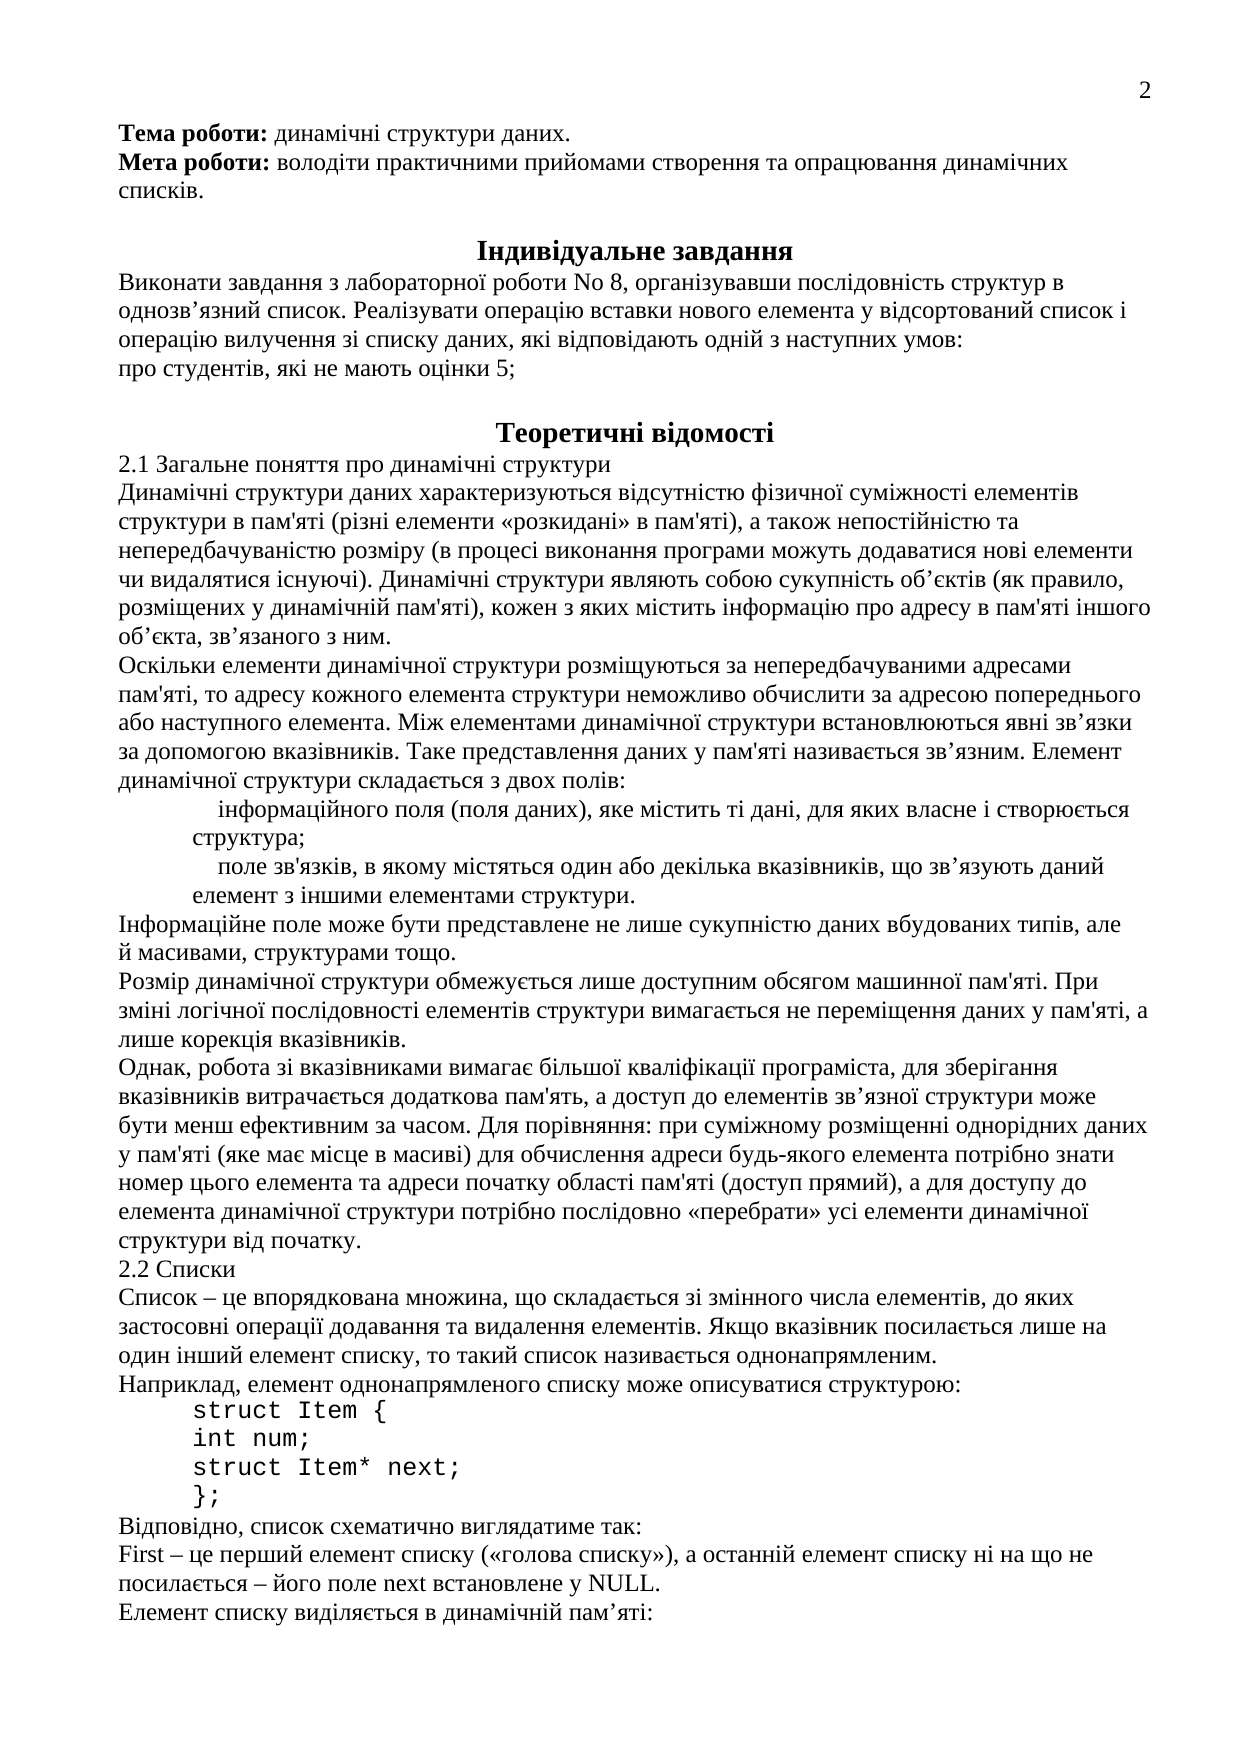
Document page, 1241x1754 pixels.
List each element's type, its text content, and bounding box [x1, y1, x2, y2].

text First – це перший елемент списку («голова списку»), а останній елемент списку ні на що не [118, 1539, 1152, 1568]
text }; [192, 1482, 1152, 1511]
text Відповідно, список схематично виглядатиме так: [118, 1511, 1152, 1539]
text Динамічні структури даних характеризуються відсутністю фізичної суміжності елементів [118, 477, 1152, 506]
text розміщених у динамічній пам'яті), кожен з яких містить інформацію про адресу в пам'яті іншого [118, 592, 1152, 621]
text 2.1 Загальне поняття про динамічні структури [118, 449, 1152, 477]
text int num; [192, 1426, 1152, 1454]
text Наприклад, елемент однонапрямленого списку може описуватися структурою: [118, 1369, 1152, 1397]
text вказівників витрачається додаткова пам'ять, а доступ до елементів зв’язної структури може бути менш ефективним за часом. Для порівняння: при суміжному розміщенні однорідних даних у пам'яті (яке має місце в масиві) для обчислення адреси будь-якого елемента потрібно знати номер цього елемента та адреси початку області пам'яті (доступ прямий), а для доступу до елемента динамічної структури потрібно послідовно «перебрати» усі елементи динамічної структури від початку. [118, 1081, 1152, 1254]
text об’єкта, зв’язаного з ним. [118, 621, 1152, 650]
text структура; [192, 822, 1152, 851]
text однозв’язний список. Реалізувати операцію вставки нового елемента у відсортований список і [118, 295, 1152, 324]
text Однак, робота зі вказівниками вимагає більшої кваліфікації програміста, для зберігання [118, 1052, 1152, 1081]
text struct Item* next; [192, 1454, 1152, 1482]
text списків. [118, 176, 1152, 204]
text Оскільки елементи динамічної структури розміщуються за непередбачуваними адресами [118, 650, 1152, 679]
text операцію вилучення зі списку даних, які відповідають одній з наступних умов: [118, 324, 1152, 353]
text Індивідуальне завдання [118, 233, 1152, 267]
text лише корекція вказівників. [118, 1024, 1152, 1052]
text посилається – його поле next встановлене у NULL. [118, 1568, 1152, 1597]
text про студентів, які не мають оцінки 5; [118, 353, 1152, 382]
text зміні логічної послідовності елементів структури вимагається не переміщення даних у пам'яті, а [118, 995, 1152, 1024]
text структури в пам'яті (різні елементи «розкидані» в пам'яті), а також непостійністю та [118, 506, 1152, 535]
text Інформаційне поле може бути представлене не лише сукупністю даних вбудованих типів, але [118, 909, 1152, 937]
text застосовні операції додавання та видалення елементів. Якщо вказівник посилається лише на один інший елемент списку, то такий список називається однонапрямленим. [118, 1311, 1152, 1369]
text Розмір динамічної структури обмежується лише доступним обсягом машинної пам'яті. При [118, 966, 1152, 995]
text Тема роботи: динамічні структури даних. [118, 118, 1152, 147]
text Мета роботи: володіти практичними прийомами створення та опрацювання динамічних [118, 147, 1152, 176]
text struct Item { [192, 1397, 1152, 1426]
text Виконати завдання з лабораторної роботи No 8, організувавши послідовність структур в [118, 267, 1152, 295]
text Елемент списку виділяється в динамічній пам’яті: [118, 1597, 1152, 1626]
text пам'яті, то адресу кожного елемента структури неможливо обчислити за адресою попереднього або наступного елемента. Між елементами динамічної структури встановлюються явні зв’язки за допомогою вказівників. Таке представлення даних у пам'яті називається зв’язним. Елемент [118, 679, 1152, 765]
text  поле зв'язків, в якому містяться один або декілька вказівників, що зв’язують даний елемент з іншими елементами структури. [192, 851, 1152, 909]
text Теоретичні відомості [118, 415, 1152, 449]
text Список – це впорядкована множина, що складається зі змінного числа елементів, до яких [118, 1282, 1152, 1311]
text й масивами, структурами тощо. [118, 937, 1152, 966]
text  інформаційного поля (поля даних), яке містить ті дані, для яких власне і створюється [192, 794, 1152, 822]
text непередбачуваністю розміру (в процесі виконання програми можуть додаватися нові елементи чи видалятися існуючі). Динамічні структури являють собою сукупність об’єктів (як правило, [118, 535, 1152, 592]
text динамічної структури складається з двох полів: [118, 765, 1152, 794]
text 2.2 Списки [118, 1254, 1152, 1282]
